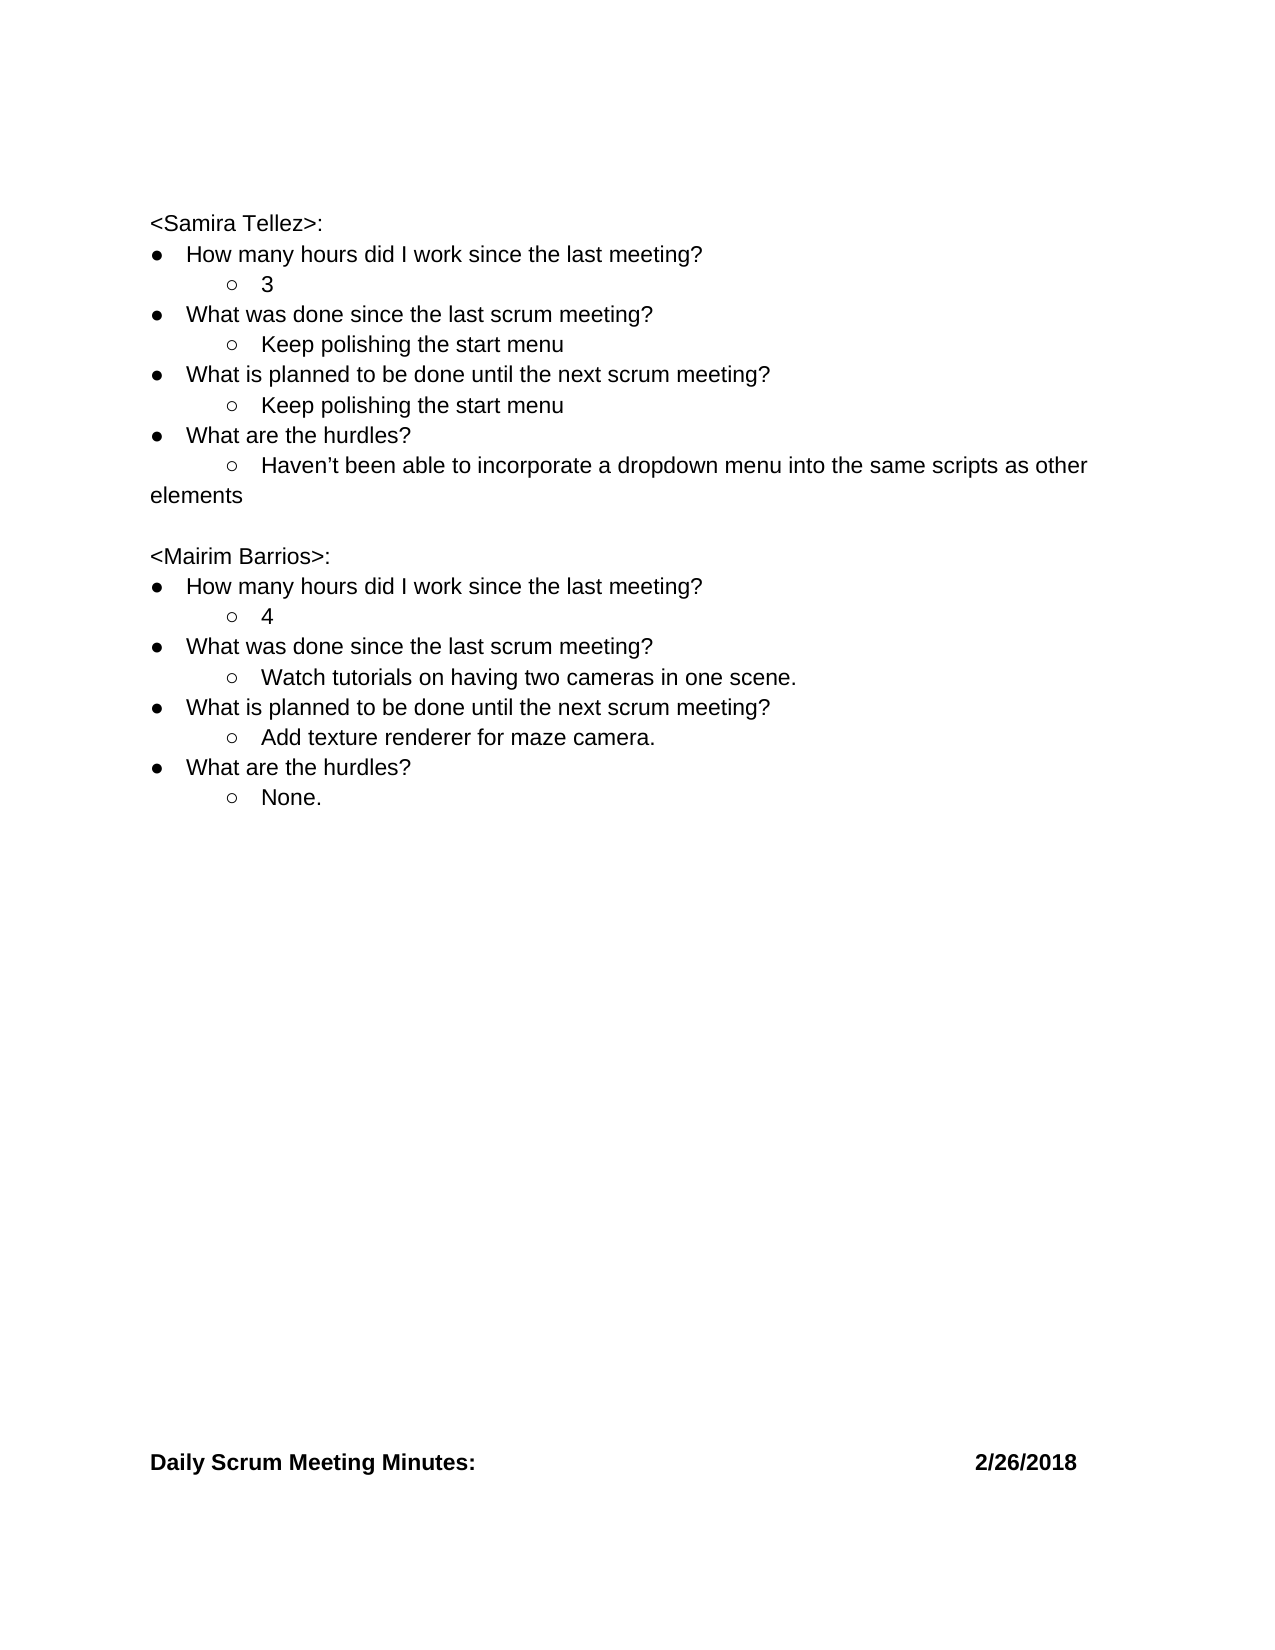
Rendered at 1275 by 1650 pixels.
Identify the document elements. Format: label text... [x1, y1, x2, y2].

text ○ Haven’t been able to incorporate a dropdown menu into the same scripts as other elements [150, 452, 1125, 509]
text ○ 3 [150, 271, 1125, 297]
text ● What are the hurdles? [150, 422, 1125, 448]
text ● What is planned to be done until the next scrum meeting? [150, 694, 1125, 720]
text ○ Watch tutorials on having two cameras in one scene. [150, 663, 1125, 690]
text ● What was done since the last scrum meeting? [150, 301, 1125, 327]
text ○ Add texture renderer for maze camera. [150, 724, 1125, 750]
text ○ Keep polishing the start menu [150, 392, 1125, 418]
text ○ 4 [150, 603, 1125, 629]
text ○ None. [150, 784, 1125, 811]
text <Mairim Barrios>: [150, 543, 1125, 569]
text Daily Scrum Meeting Minutes: 2/26/2018 [150, 1449, 1125, 1475]
text ● How many hours did I work since the last meeting? [150, 573, 1125, 599]
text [150, 361, 1125, 388]
text ● How many hours did I work since the last meeting? [150, 241, 1125, 267]
text ○ Keep polishing the start menu [150, 331, 1125, 358]
text <Samira Tellez>: [150, 210, 1125, 237]
text ● What was done since the last scrum meeting? [150, 633, 1125, 660]
text ● What are the hurdles? [150, 754, 1125, 781]
